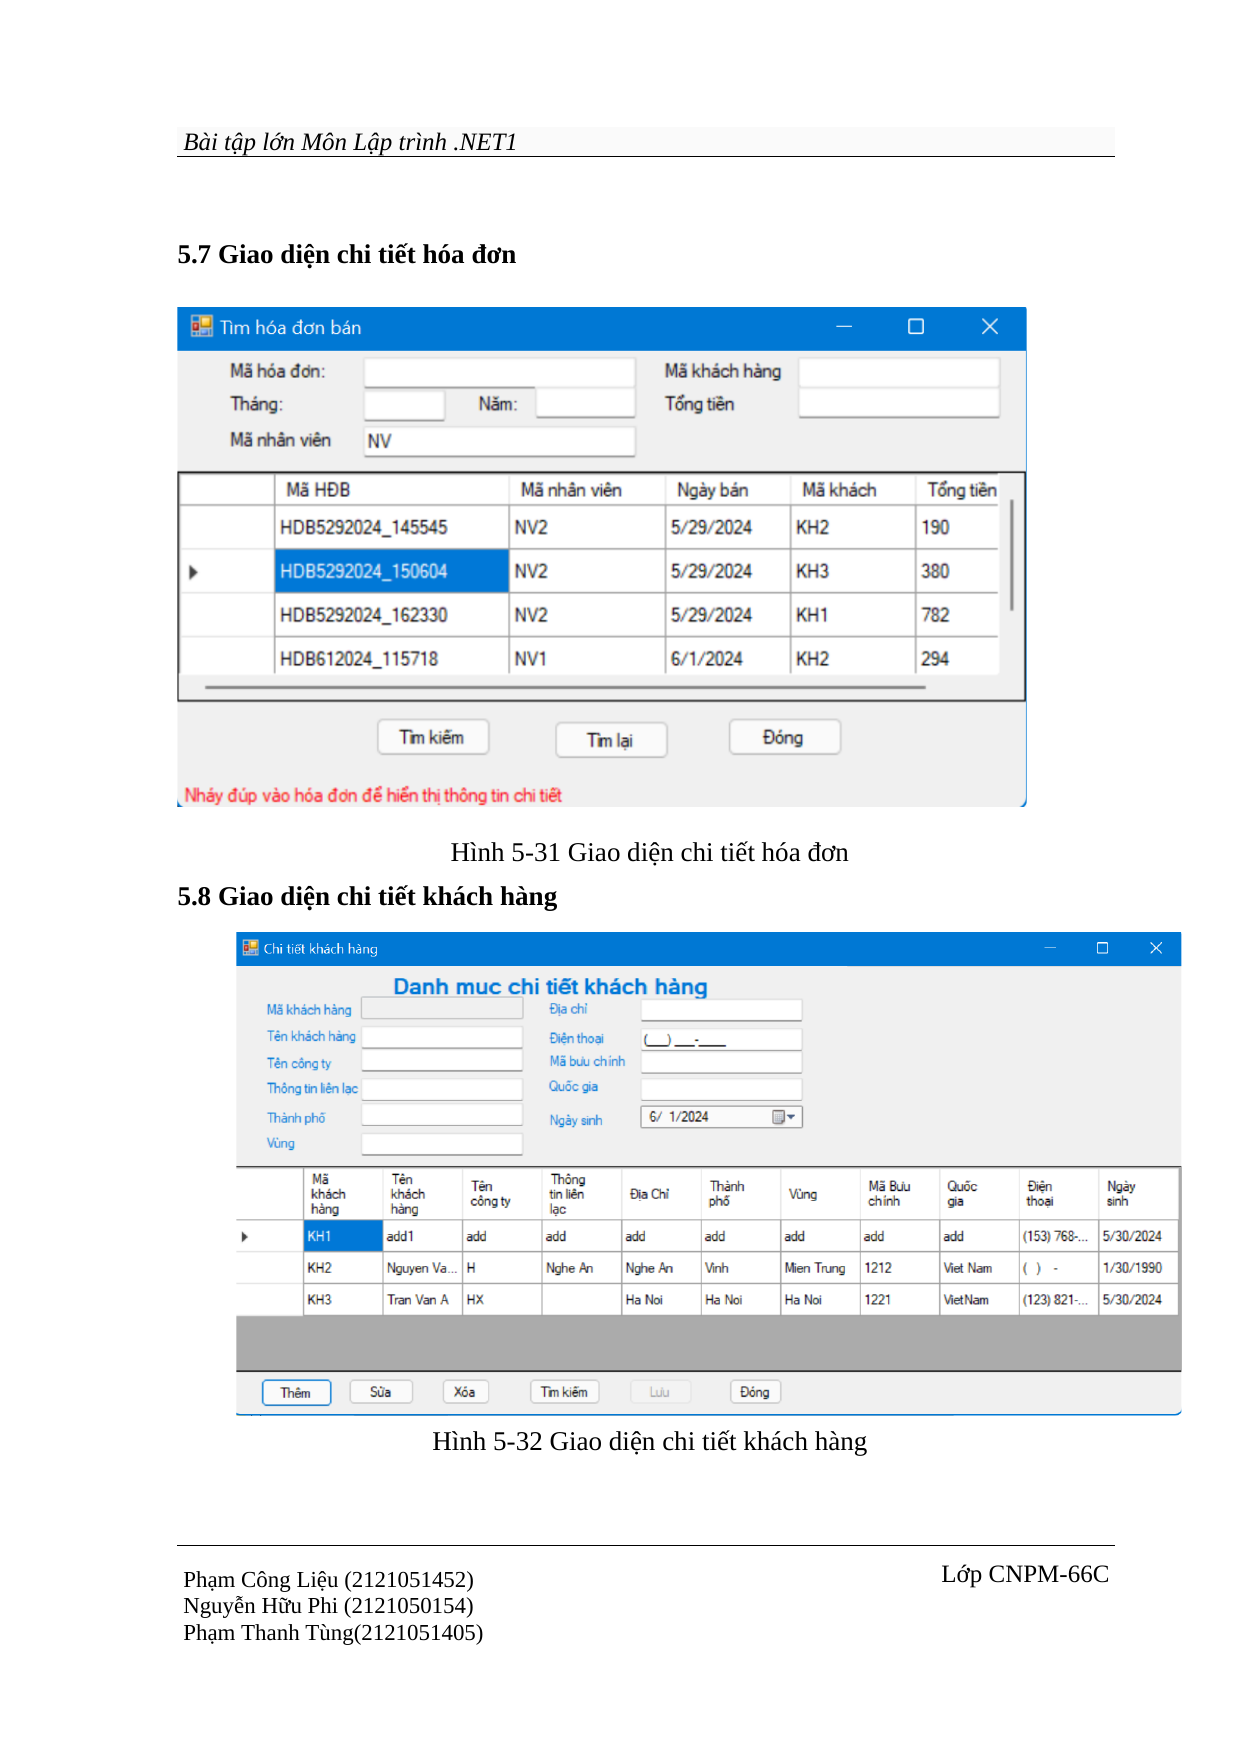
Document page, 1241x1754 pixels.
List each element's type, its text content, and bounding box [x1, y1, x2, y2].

subtitle Giao diện chi tiết khách hàng [177, 879, 1122, 911]
picture [177, 307, 1027, 807]
picture [236, 932, 1182, 1416]
subtitle Giao diện chi tiết hóa đơn [177, 238, 1122, 269]
